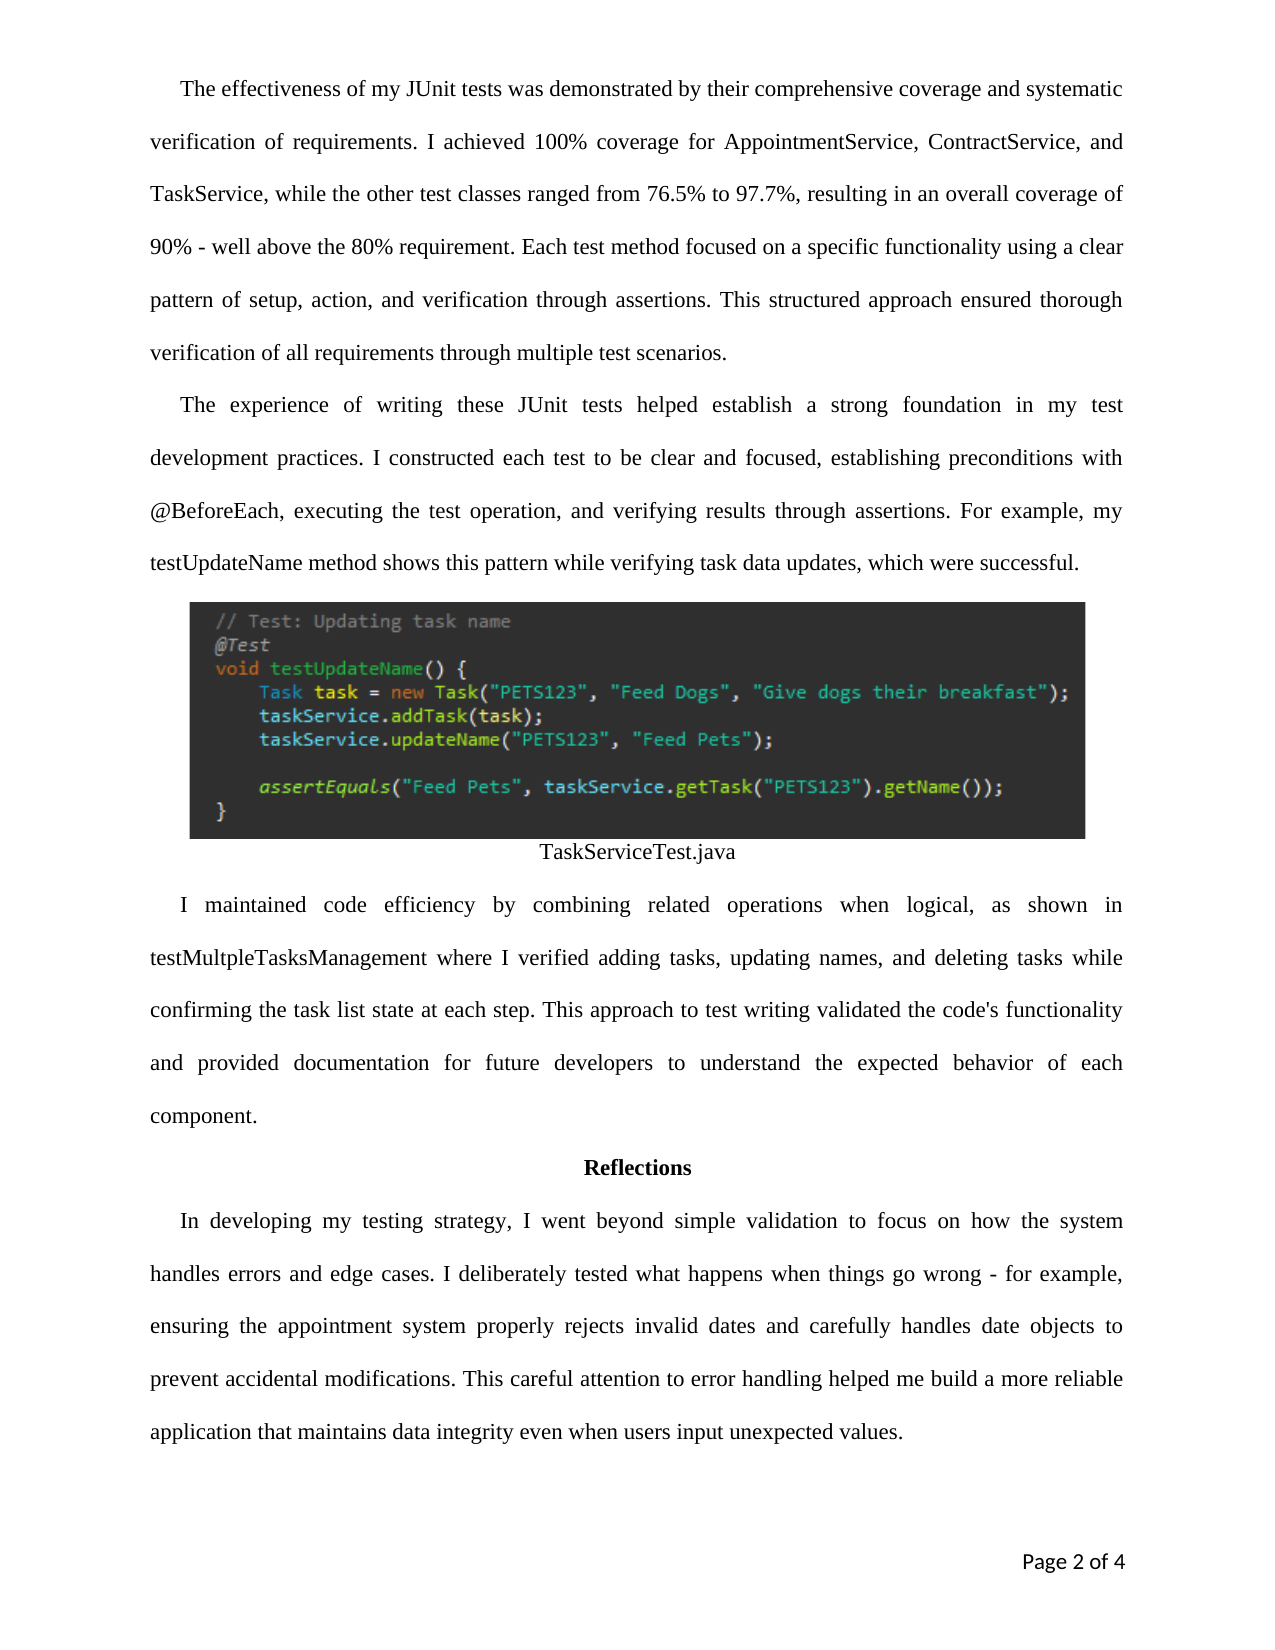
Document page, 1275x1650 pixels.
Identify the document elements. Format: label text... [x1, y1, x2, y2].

text The experience of writing these JUnit tests helped establish a strong foundation in my test development practices. I constructed each test to be clear and focused, establishing preconditions with @BeforeEach, executing the test operation, and verifying results through assertions. For example, my testUpdateName method shows this pattern while verifying task data updates, which were successful. [150, 391, 1125, 576]
text Reflections [150, 1154, 1125, 1181]
text The effectiveness of my JUnit tests was demonstrated by their comprehensive coverage and systematic verification of requirements. I achieved 100% coverage for AppointmentService, ContractService, and TaskService, while the other test classes ranged from 76.5% to 97.7%, resulting in an overall coverage of 90% - well above the 80% requirement. Each test method focused on a specific functionality using a clear pattern of setup, action, and verification through assertions. This structured approach ensured thorough verification of all requirements through multiple test scenarios. [150, 75, 1125, 365]
picture [189, 602, 1086, 839]
text TaskServiceTest.java [150, 838, 1125, 864]
text I maintained code efficiency by combining related operations when logical, as shown in testMultpleTasksManagement where I verified adding tasks, updating names, and deleting tasks while confirming the task list state at each step. This approach to test writing validated the code's functionality and provided documentation for future developers to understand the expected behavior of each component. [150, 891, 1125, 1128]
text In developing my testing strategy, I went beyond simple validation to focus on how the system handles errors and edge cases. I deliberately tested what happens when things go wrong - for example, ensuring the appointment system properly rejects invalid dates and carefully handles date objects to prevent accidental modifications. This careful attention to error handling helped me build a more reliable application that maintains data integrity even when users input unexpected values. [150, 1207, 1125, 1444]
